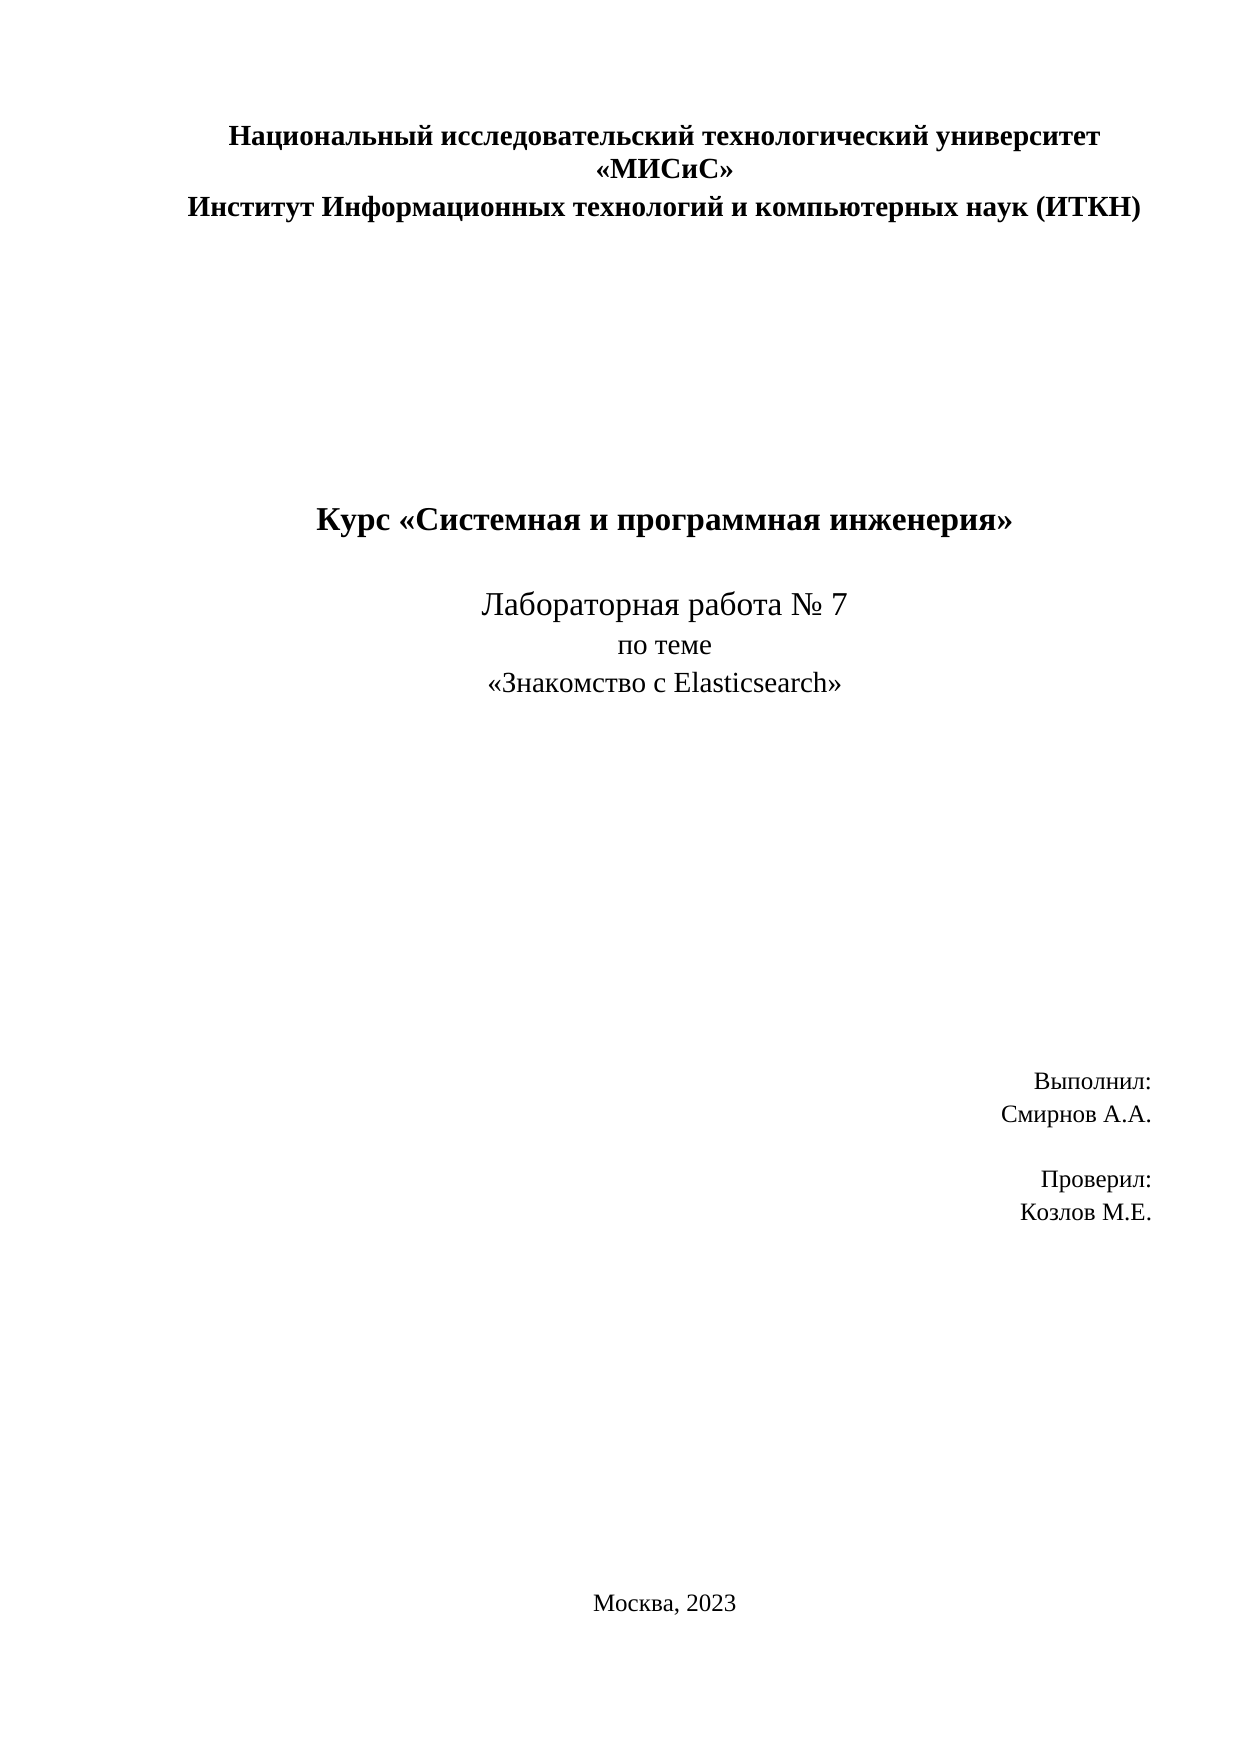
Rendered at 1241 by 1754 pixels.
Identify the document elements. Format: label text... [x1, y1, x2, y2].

text по теме [177, 627, 1152, 661]
text Институт Информационных технологий и компьютерных наук (ИТКН) [177, 189, 1152, 223]
text Смирнов А.А. [177, 1099, 1152, 1127]
text Проверил: [177, 1164, 1152, 1193]
text «Знакомство с Elasticsearch» [177, 665, 1152, 698]
text Лабораторная работа № 7 [177, 584, 1152, 623]
text Национальный исследовательский технологический университет «МИСиС» [177, 118, 1152, 185]
text Курс «Системная и программная инженерия» [177, 499, 1152, 538]
text Козлов М.Е. [177, 1197, 1152, 1255]
text Выполнил: [177, 1066, 1152, 1094]
text Москва, 2023 [177, 1588, 1152, 1617]
